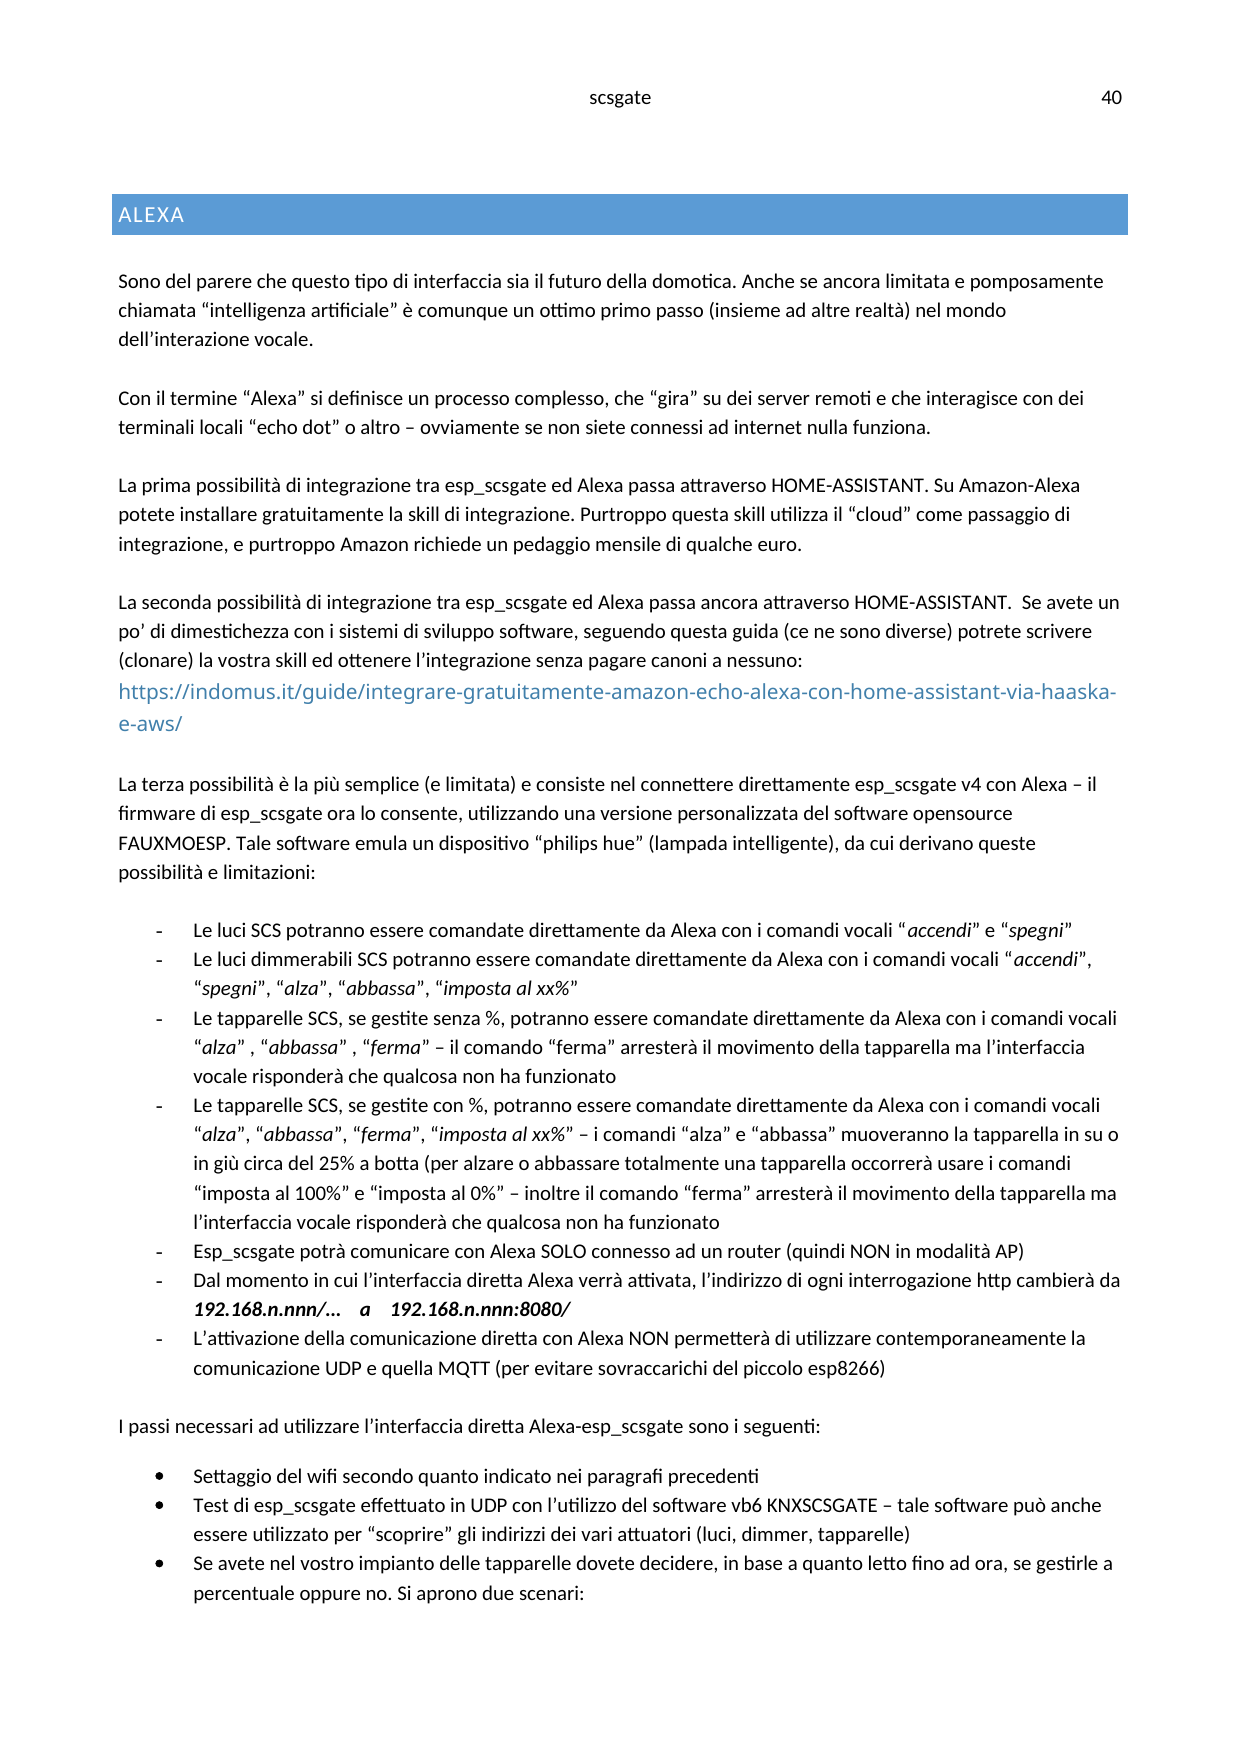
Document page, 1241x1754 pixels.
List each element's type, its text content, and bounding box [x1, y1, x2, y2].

text Con il termine “Alexa” si definisce un processo complesso, che “gira” su dei server remoti e che interagisce con dei terminali locali “echo dot” o altro – ovviamente se non siete connessi ad internet nulla funziona. [118, 385, 1122, 439]
list Le tapparelle SCS, se gestite con %, potranno essere comandate direttamente da Alexa con i comandi vocali “alza”, “abbassa”, “ferma”, “imposta al xx%” – i comandi “alza” e “abbassa” muoveranno la tapparella in su o in giù circa del 25% a botta (per alzare o abbassare totalmente una tapparella occorrerà usare i comandi “imposta al 100%” e “imposta al 0%” – inoltre il comando “ferma” arresterà il movimento della tapparella ma l’interfaccia vocale risponderà che qualcosa non ha funzionato [156, 1180, 1122, 1322]
text La seconda possibilità di integrazione tra esp_scsgate ed Alexa passa ancora attraverso HOME-ASSISTANT. Se avete un po’ di dimestichezza con i sistemi di sviluppo software, seguendo questa guida (ce ne sono diverse) potrete scrivere (clonare) la vostra skill ed ottenere l’integrazione senza pagare canoni a nessuno: https://indomus.it/guide/integrare-gratuitamente-amazon-echo-alexa-con-home-assistant-via-haaska-e-aws/ [118, 589, 1122, 738]
list Le tapparelle SCS, se gestite senza %, potranno essere comandate direttamente da Alexa con i comandi vocali “alza” , “abbassa” , “ferma” – il comando “ferma” arresterà il movimento della tapparella ma l’interfaccia vocale risponderà che qualcosa non ha funzionato [156, 1063, 1122, 1147]
list Dal momento in cui l’interfaccia diretta Alexa verrà attivata, l’indirizzo di ogni interrogazione http cambierà da 192.168.n.nnn/… a 192.168.n.nnn:8080/ [156, 1413, 1122, 1468]
text I passi necessari ad utilizzare l’interfaccia diretta Alexa-esp_scsgate sono i seguenti: [118, 1588, 1122, 1613]
list Le luci SCS potranno essere comandate direttamente da Alexa con i comandi vocali “accendi” e “spegni” [156, 917, 1122, 943]
list L’attivazione della comunicazione diretta con Alexa NON permetterà di utilizzare contemporaneamente la comunicazione UDP e quella MQTT (per evitare sovraccarichi del piccolo esp8266) [156, 1501, 1122, 1555]
text Sono del parere che questo tipo di interfaccia sia il futuro della domotica. Anche se ancora limitata e pomposamente chiamata “intelligenza artificiale” è comunque un ottimo primo passo (insieme ad altre realtà) nel mondo dell’interazione vocale. [118, 268, 1122, 352]
list Esp_scsgate potrà comunicare con Alexa SOLO connesso ad un router (quindi NON in modalità AP) [156, 1355, 1122, 1380]
text La prima possibilità di integrazione tra esp_scsgate ed Alexa passa attraverso HOME-ASSISTANT. Su Amazon-Alexa potete installare gratuitamente la skill di integrazione. Purtroppo questa skill utilizza il “cloud” come passaggio di integrazione, e purtroppo Amazon richiede un pedaggio mensile di qualche euro. [118, 472, 1122, 556]
text La terza possibilità è la più semplice (e limitata) e consiste nel connettere direttamente esp_scsgate v4 con Alexa – il firmware di esp_scsgate ora lo consente, utilizzando una versione personalizzata del software opensource FAUXMOESP. Tale software emula un dispositivo “philips hue” (lampada intelligente), da cui derivano queste possibilità e limitazioni: [118, 771, 1122, 884]
list Le luci dimmerabili SCS potranno essere comandate direttamente da Alexa con i comandi vocali “accendi”, “spegni”, “alza”, “abbassa”, “imposta al xx%” [156, 976, 1122, 1030]
subtitle ALEXA [118, 201, 1122, 229]
